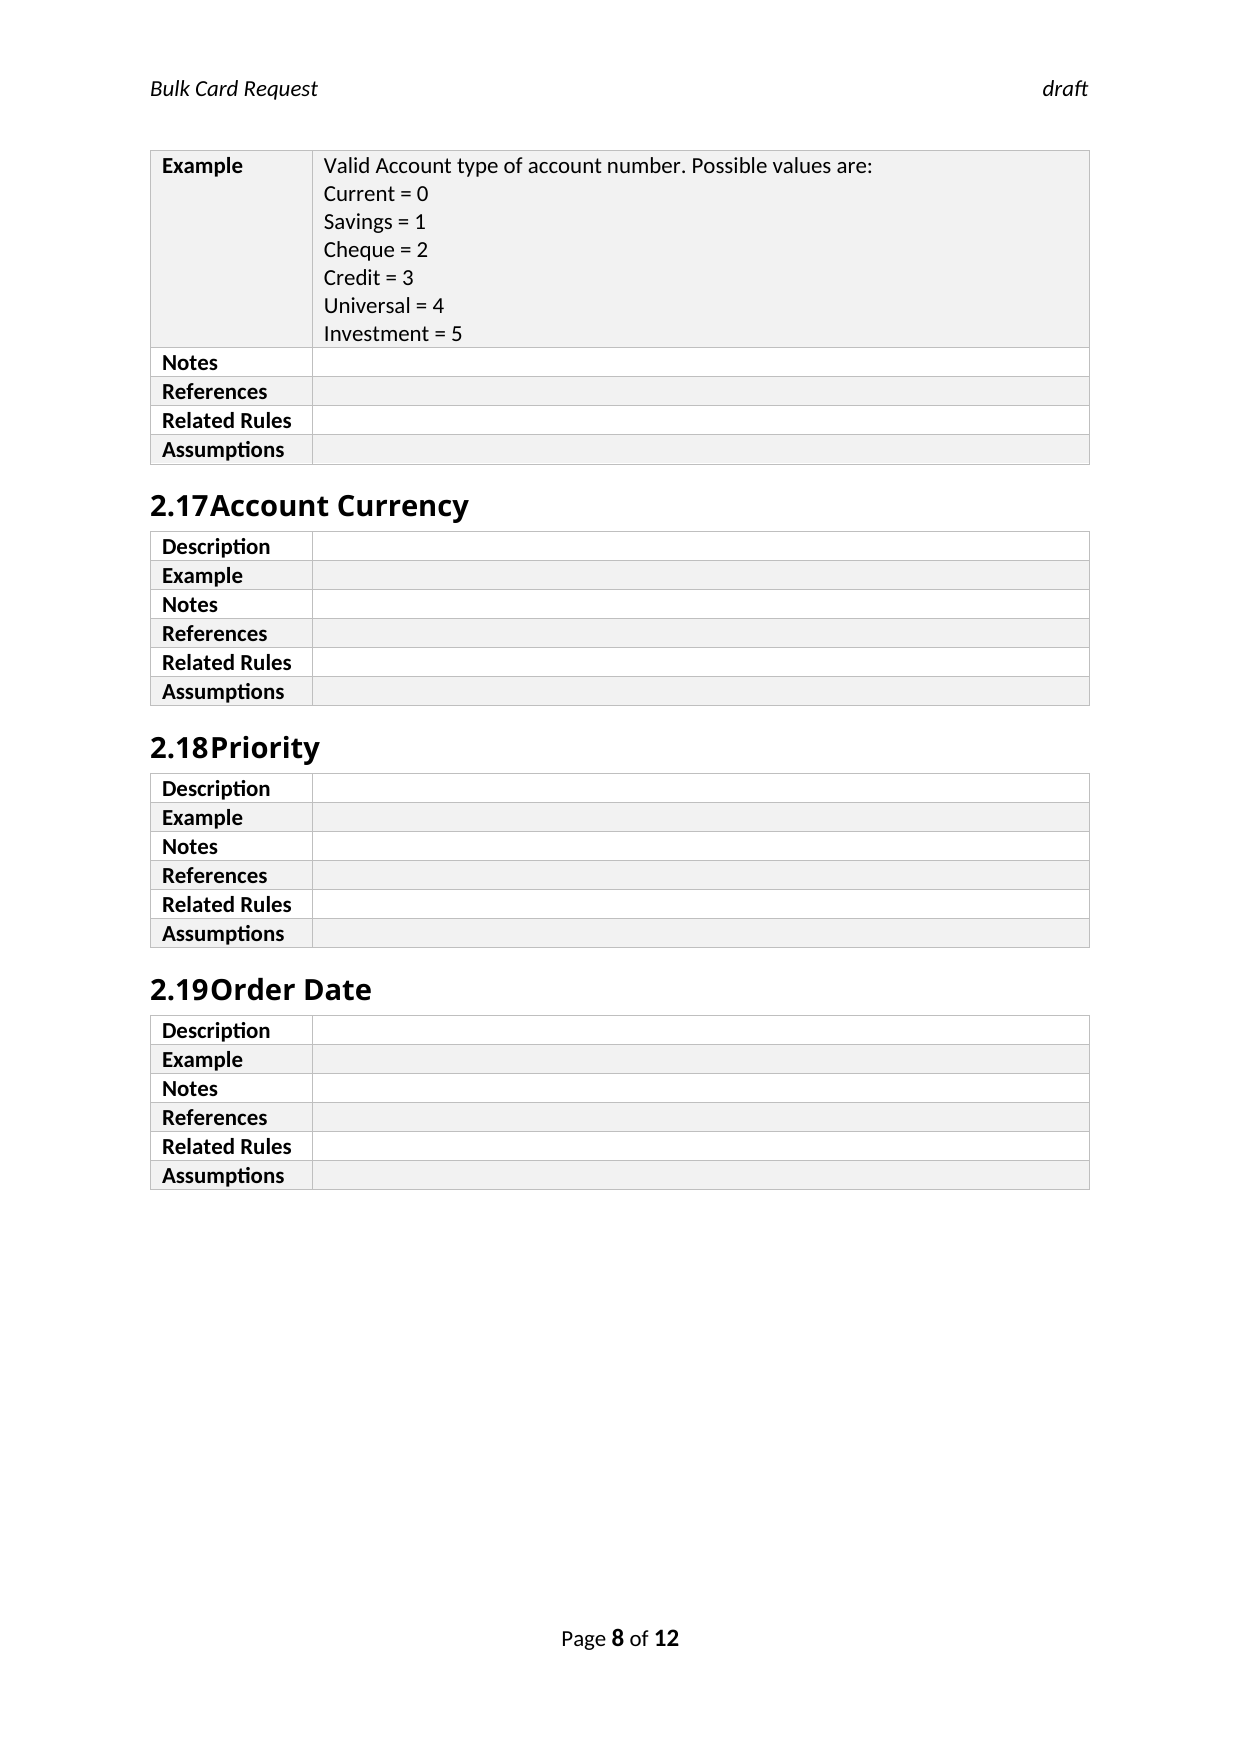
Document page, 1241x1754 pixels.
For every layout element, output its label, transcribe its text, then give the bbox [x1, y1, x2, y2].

table_cell Related Rules [151, 648, 312, 676]
table_cell Assumptions [151, 919, 312, 947]
table_header [313, 774, 1089, 802]
table_header [313, 532, 1089, 560]
table_cell [313, 919, 1089, 947]
table_cell [313, 1045, 1089, 1073]
table_cell [313, 561, 1089, 589]
table_cell Assumptions [151, 677, 312, 705]
table_cell [313, 1132, 1089, 1160]
table_cell [313, 832, 1089, 860]
table_cell Example [151, 151, 312, 347]
table_cell [313, 861, 1089, 889]
table_cell [313, 890, 1089, 918]
table_cell [313, 406, 1089, 434]
table_cell Notes [151, 348, 312, 376]
table_cell References [151, 1103, 312, 1131]
table_cell [313, 1074, 1089, 1102]
subtitle Priority [150, 727, 1090, 767]
table_cell Related Rules [151, 406, 312, 434]
table_cell Assumptions [151, 1161, 312, 1189]
table_cell References [151, 377, 312, 405]
table_cell [313, 619, 1089, 647]
table_cell Related Rules [151, 890, 312, 918]
table_cell References [151, 861, 312, 889]
table_header Description [151, 1016, 312, 1044]
table_cell [313, 648, 1089, 676]
table_cell [313, 435, 1089, 463]
table_header [313, 1016, 1089, 1044]
table_cell [313, 1103, 1089, 1131]
table_cell Example [151, 1045, 312, 1073]
table_cell Notes [151, 832, 312, 860]
subtitle Account Currency [150, 485, 1090, 525]
table_cell Example [151, 561, 312, 589]
table_cell References [151, 619, 312, 647]
table_cell [313, 348, 1089, 376]
table_cell Example [151, 803, 312, 831]
table_cell Notes [151, 1074, 312, 1102]
table_cell [313, 1161, 1089, 1189]
table_cell Assumptions [151, 435, 312, 463]
table_header Description [151, 774, 312, 802]
table_cell Valid Account type of account number. Possible values are: Current = 0 Savings = 1 Cheque = 2 Credit = 3 Universal = 4 Investment = 5 [313, 151, 1089, 347]
subtitle Order Date [150, 969, 1090, 1009]
table_header Description [151, 532, 312, 560]
table_cell Notes [151, 590, 312, 618]
table_cell [313, 803, 1089, 831]
table_cell [313, 590, 1089, 618]
table_cell [313, 377, 1089, 405]
table_cell Related Rules [151, 1132, 312, 1160]
table_cell [313, 677, 1089, 705]
